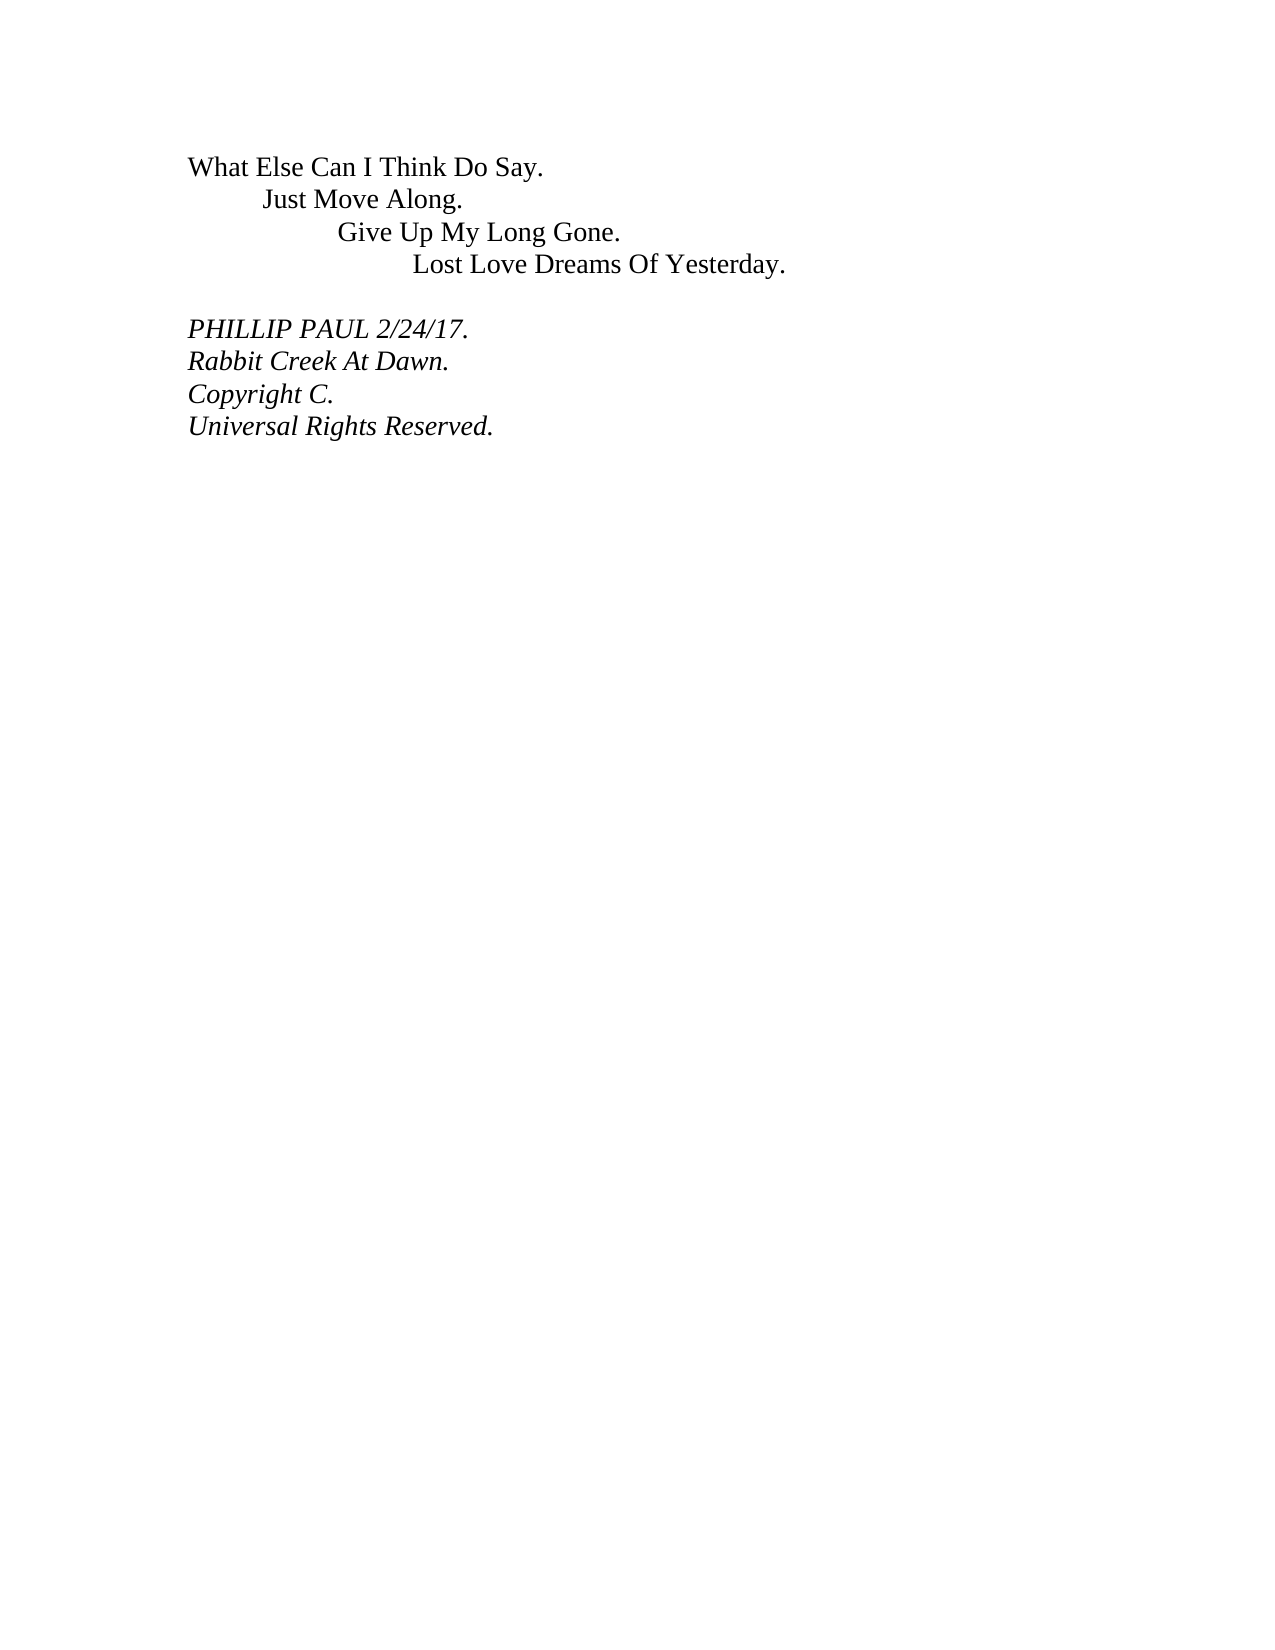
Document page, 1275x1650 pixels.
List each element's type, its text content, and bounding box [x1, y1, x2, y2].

text Universal Rights Reserved. [187, 409, 1087, 442]
text Just Move Along. [187, 182, 1087, 215]
text Rabbit Creek At Dawn. [187, 344, 1087, 377]
text What Else Can I Think Do Say. [187, 150, 1087, 182]
text PHILLIP PAUL 2/24/17. [187, 312, 1087, 344]
text Lost Love Dreams Of Yesterday. [337, 247, 1087, 279]
text Copyright C. [187, 377, 1087, 409]
text Give Up My Long Gone. [262, 215, 1087, 247]
